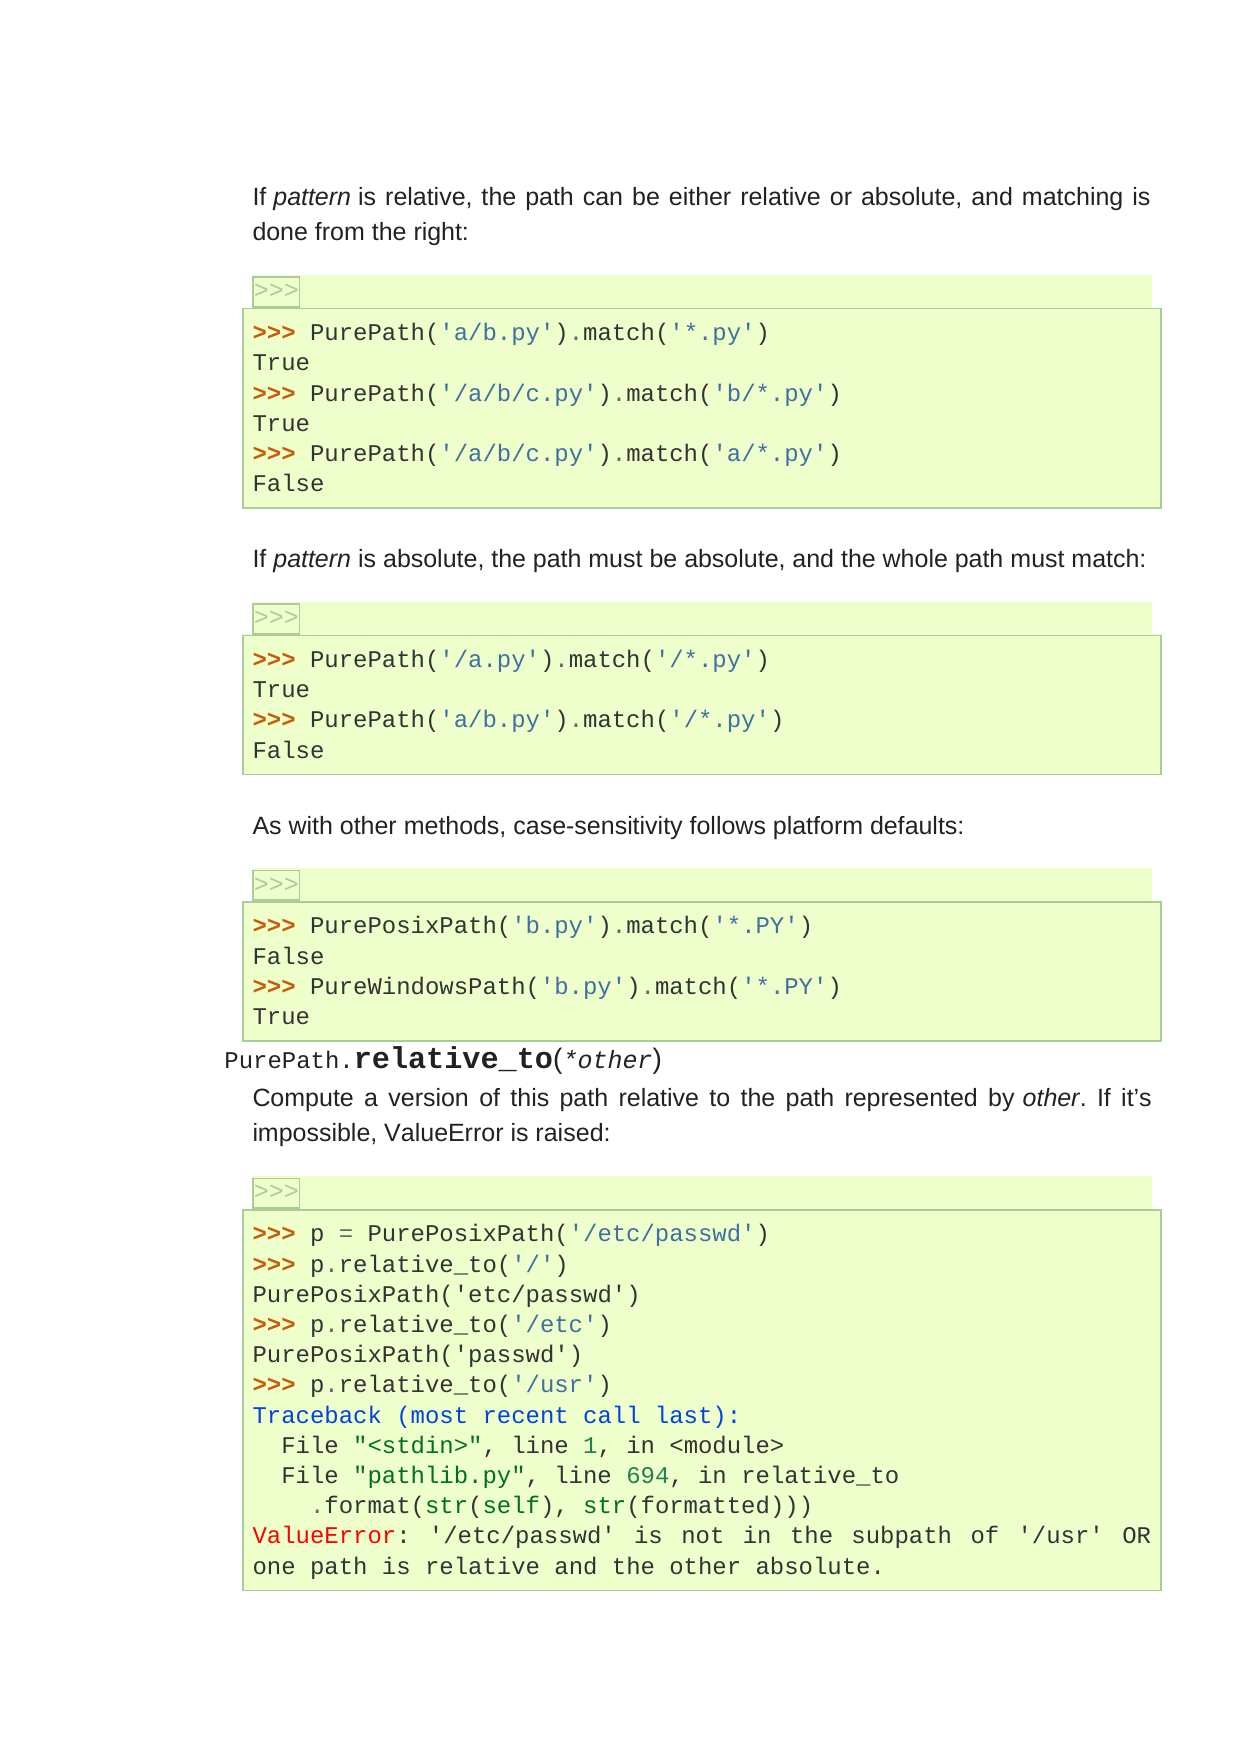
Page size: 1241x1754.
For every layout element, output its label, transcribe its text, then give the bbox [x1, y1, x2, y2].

text PurePosixPath('passwd') [244, 1330, 1160, 1360]
text >>> [252, 1176, 1152, 1209]
text >>> [252, 868, 1152, 901]
text ValueError: '/etc/passwd' is not in the subpath of '/usr' OR one path is relative and the other absolute. [244, 1511, 1160, 1590]
text If pattern is relative, the path can be either relative or absolute, and matching is done from the right: [252, 176, 1152, 246]
text Compute a version of this path relative to the path represented by other. If it’s impossible, ValueError is raised: [252, 1077, 1152, 1147]
text >>> [252, 275, 1152, 308]
text >>> PurePath('/a/b/c.py').match('a/*.py') [244, 428, 1160, 459]
text >>> PurePath('/a.py').match('/*.py') [244, 636, 1160, 665]
text >>> PurePath('a/b.py').match('/*.py') [244, 695, 1160, 725]
text False [244, 725, 1160, 774]
text >>> p.relative_to('/usr') [244, 1360, 1160, 1390]
text True [244, 338, 1160, 368]
text >>> p = PurePosixPath('/etc/passwd') [244, 1211, 1160, 1239]
text File "pathlib.py", line 694, in relative_to [244, 1451, 1160, 1481]
text Traceback (most recent call last): [244, 1390, 1160, 1420]
text False [244, 931, 1160, 961]
text If pattern is absolute, the path must be absolute, and the whole path must match: [252, 538, 1152, 573]
text As with other methods, case-sensitivity follows platform defaults: [252, 804, 1152, 839]
text >>> PurePath('a/b.py').match('*.py') [244, 309, 1160, 338]
text >>> [252, 602, 1152, 634]
text True [244, 398, 1160, 428]
text True [244, 992, 1160, 1040]
text .format(str(self), str(formatted))) [244, 1481, 1160, 1511]
text >>> PureWindowsPath('b.py').match('*.PY') [244, 961, 1160, 992]
text >>> p.relative_to('/') [244, 1239, 1160, 1269]
text >>> PurePath('/a/b/c.py').match('b/*.py') [244, 368, 1160, 398]
text >>> PurePosixPath('b.py').match('*.PY') [244, 903, 1160, 931]
text False [244, 459, 1160, 507]
text True [244, 665, 1160, 695]
text File "<stdin>", line 1, in <module> [244, 1420, 1160, 1451]
text PurePath.relative_to(*other) [224, 1042, 1152, 1077]
text PurePosixPath('etc/passwd') [244, 1269, 1160, 1299]
text >>> p.relative_to('/etc') [244, 1299, 1160, 1330]
